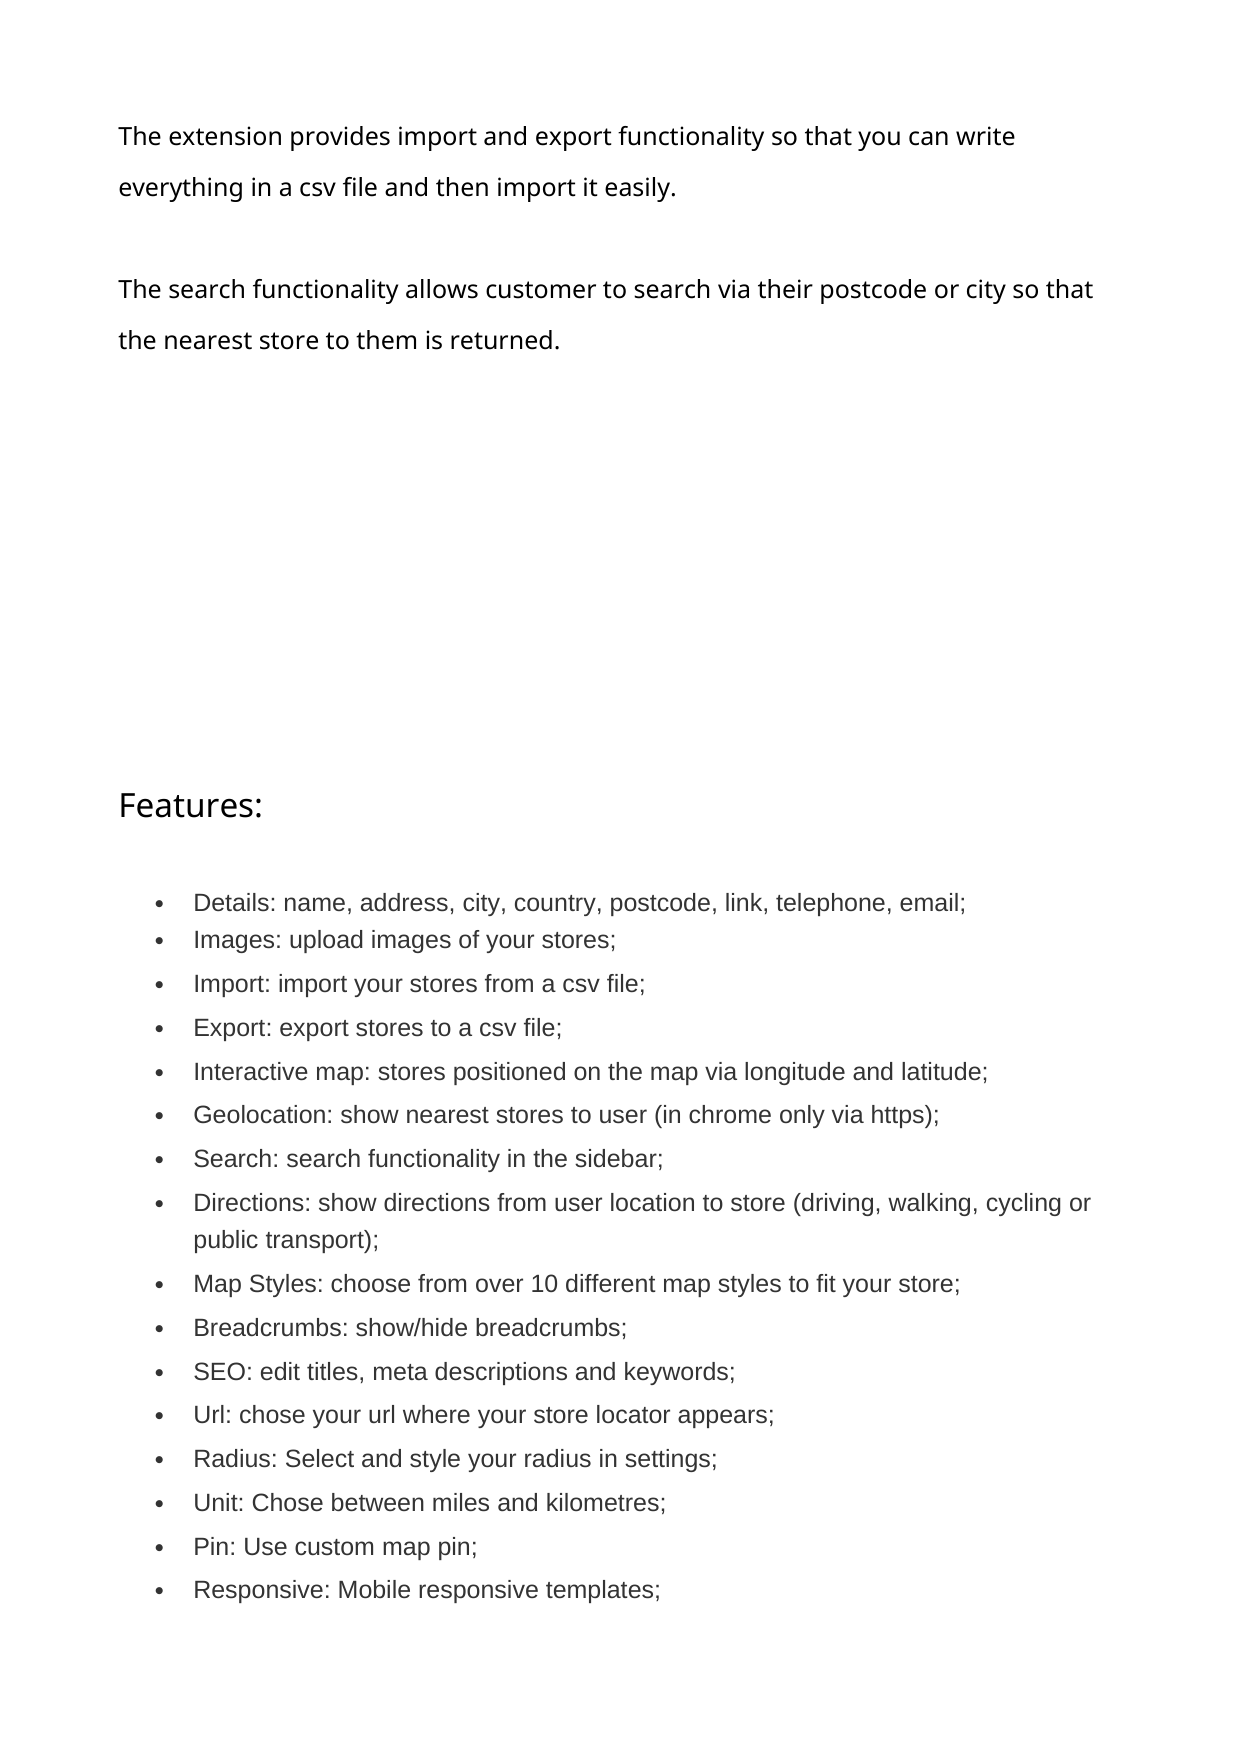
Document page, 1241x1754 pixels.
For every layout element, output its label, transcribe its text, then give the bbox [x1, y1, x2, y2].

list Import: import your stores from a csv file; [156, 960, 1122, 998]
list Breadcrumbs: show/hide breadcrumbs; [156, 1304, 1122, 1341]
list Export: export stores to a csv file; [156, 1004, 1122, 1041]
list SEO: edit titles, meta descriptions and keywords; [156, 1348, 1122, 1385]
text The extension provides import and export functionality so that you can write everything in a csv file and then import it easily. [118, 118, 1122, 203]
list Interactive map: stores positioned on the map via longitude and latitude; [156, 1048, 1122, 1085]
list Images: upload images of your stores; [156, 916, 1122, 954]
list Responsive: Mobile responsive templates; [156, 1566, 1122, 1604]
list Radius: Select and style your radius in settings; [156, 1435, 1122, 1473]
text Features: [118, 782, 1122, 827]
list Geolocation: show nearest stores to user (in chrome only via https); [156, 1091, 1122, 1129]
list Url: chose your url where your store locator appears; [156, 1391, 1122, 1429]
list Directions: show directions from user location to store (driving, walking, cycling or public transport); [156, 1179, 1122, 1254]
list Details: name, address, city, country, postcode, link, telephone, email; [156, 879, 1122, 916]
list Pin: Use custom map pin; [156, 1523, 1122, 1560]
list Search: search functionality in the sidebar; [156, 1135, 1122, 1173]
list Map Styles: choose from over 10 different map styles to fit your store; [156, 1260, 1122, 1298]
list Unit: Chose between miles and kilometres; [156, 1479, 1122, 1516]
text The search functionality allows customer to search via their postcode or city so that the nearest store to them is returned. [118, 271, 1122, 356]
